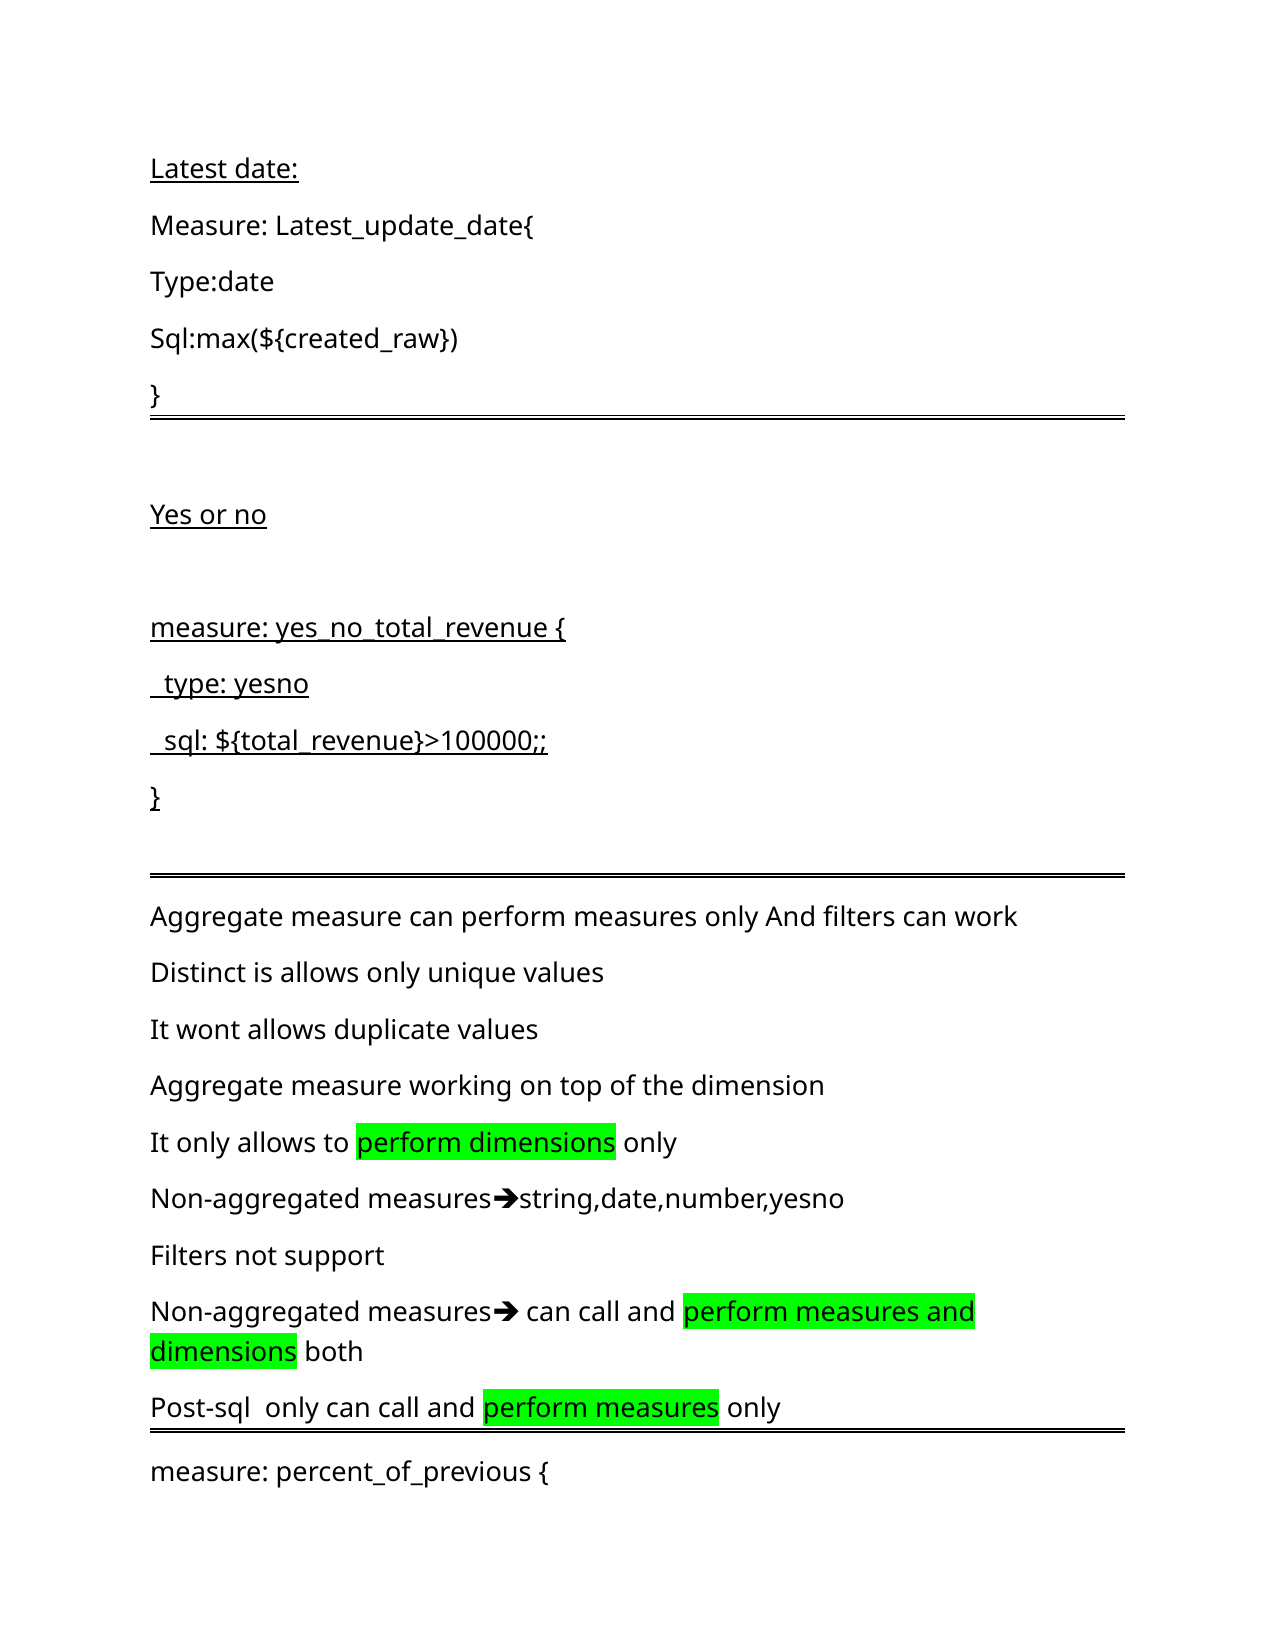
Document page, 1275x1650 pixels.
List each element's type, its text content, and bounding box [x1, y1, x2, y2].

text Aggregate measure can perform measures only And filters can work [150, 897, 1125, 934]
text measure: percent_of_previous { [150, 1452, 1125, 1489]
text } [150, 376, 1125, 415]
text Distinct is allows only unique values [150, 954, 1125, 991]
text sql: ${total_revenue}>100000;; [150, 721, 1125, 758]
text type: yesno [150, 665, 1125, 702]
text Filters not support [150, 1236, 1125, 1273]
text It only allows to perform dimensions only [616, 1123, 1125, 1160]
text Post-sql only can call and perform measures only [150, 1389, 1125, 1428]
text It only allows to perform dimensions only [150, 1123, 356, 1160]
text measure: yes_no_total_revenue { [150, 608, 1125, 645]
text It wont allows duplicate values [150, 1010, 1125, 1047]
text Non-aggregated measuresstring,date,number,yesno [150, 1180, 1125, 1217]
text Type:date [150, 263, 1125, 300]
text Non-aggregated measures can call and perform measures and dimensions both [150, 1293, 1125, 1369]
text Sql:max(${created_raw}) [150, 319, 1125, 356]
text Yes or no [150, 496, 1125, 532]
text Latest date: [150, 150, 1125, 187]
text Measure: Latest_update_date{ [150, 206, 1125, 243]
text Aggregate measure working on top of the dimension [150, 1067, 1125, 1104]
text } [150, 778, 1125, 815]
